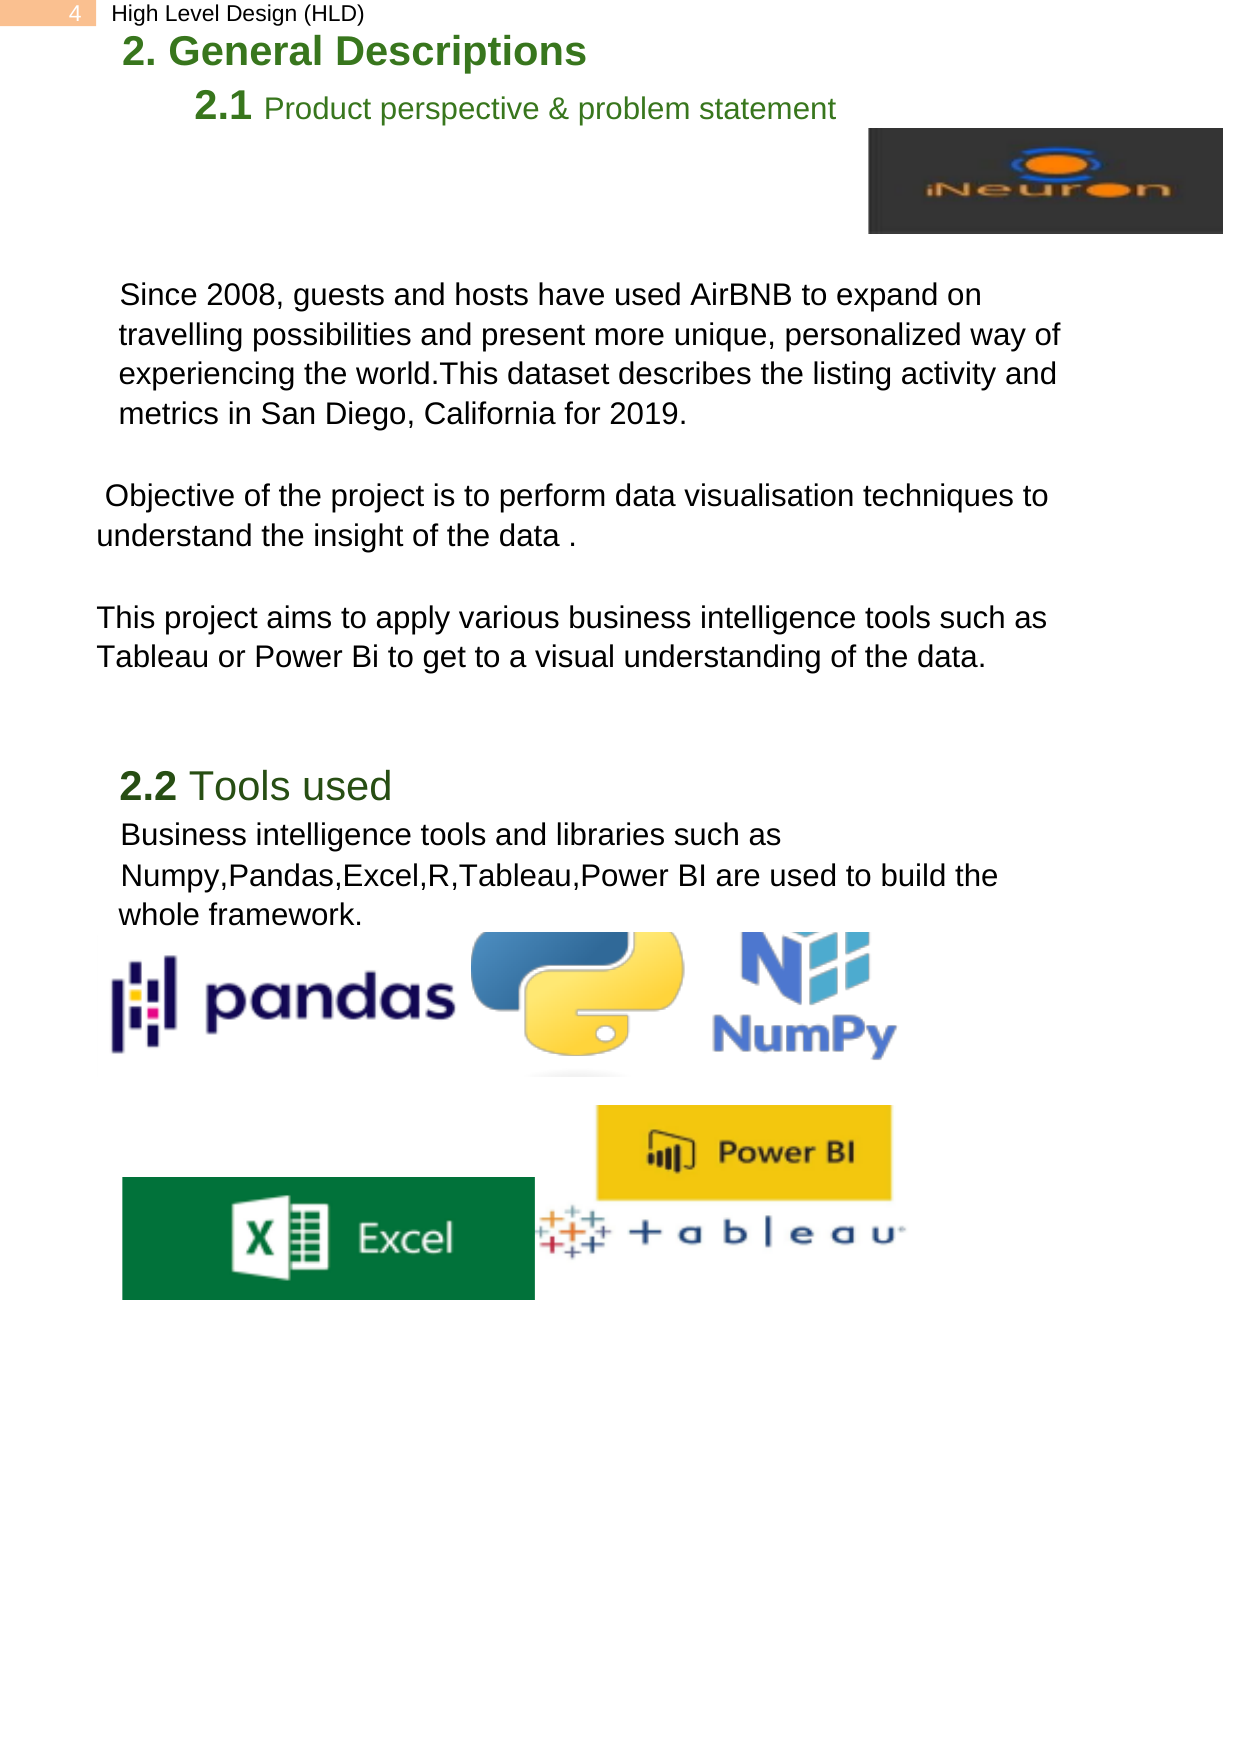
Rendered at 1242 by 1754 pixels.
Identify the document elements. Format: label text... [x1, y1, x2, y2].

picture [122, 1105, 946, 1300]
text Business intelligence tools and libraries such as [120, 816, 1223, 852]
text Objective of the project is to perform data visualisation techniques to understand the insight of the data . [96, 477, 1093, 552]
text Numpy,Pandas,Excel,R,Tableau,Power BI are used to build the whole framework. [118, 857, 1087, 932]
text This project aims to apply various business intelligence tools such as Tableau or Power Bi to get to a visual understanding of the data. [96, 599, 1093, 674]
picture [96, 932, 922, 1077]
text 2.2 Tools used [119, 761, 1223, 809]
text 2.1 Product perspective & problem statement [194, 81, 1223, 129]
picture [868, 128, 1223, 234]
text Since 2008, guests and hosts have used AirBNB to expand on travelling possibilities and present more unique, personalized way of experiencing the world.This dataset describes the listing activity and metrics in San Diego, California for 2019. [118, 276, 1093, 431]
text 2. General Descriptions [122, 26, 1223, 74]
